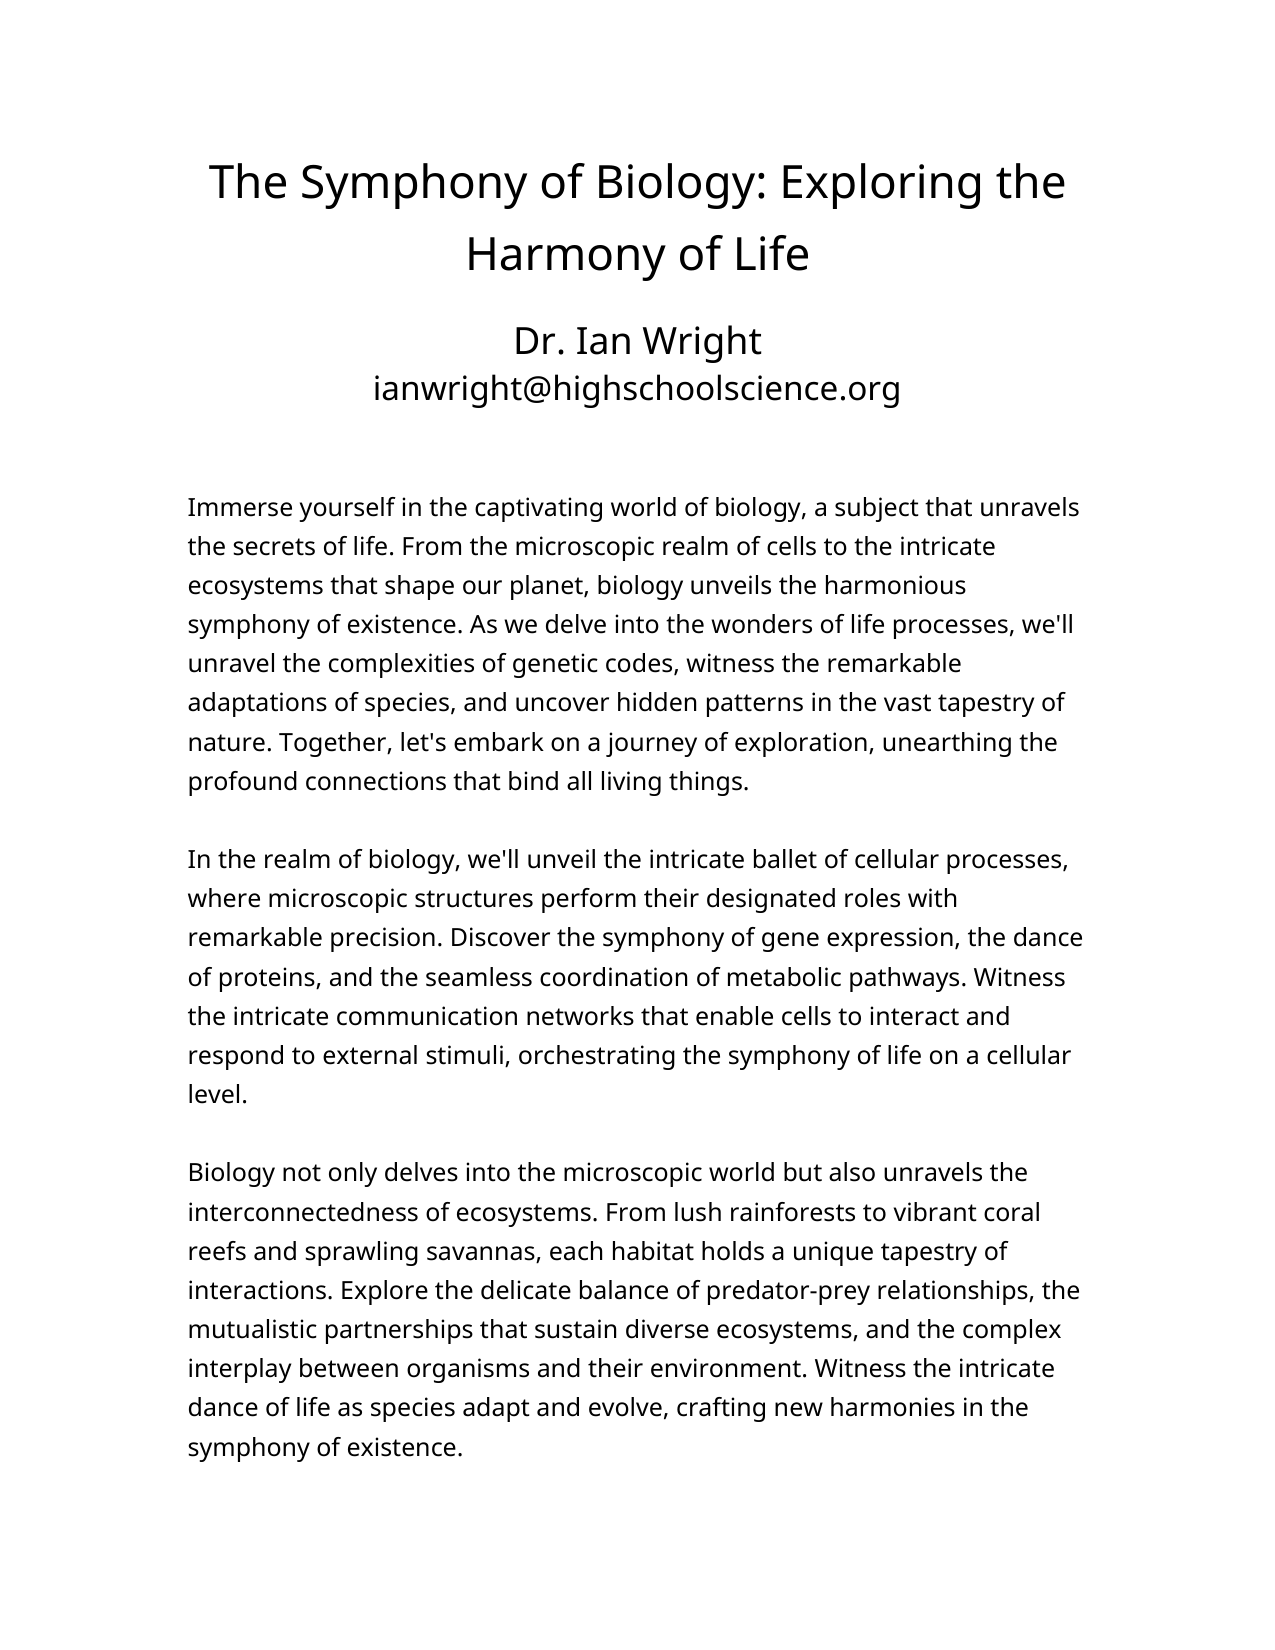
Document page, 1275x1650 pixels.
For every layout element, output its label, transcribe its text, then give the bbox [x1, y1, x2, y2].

text ianwright@highschoolscience.org [187, 365, 1087, 411]
text Dr. Ian Wright [187, 314, 1087, 365]
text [187, 489, 1087, 1463]
text The Symphony of Biology: Exploring the Harmony of Life [187, 150, 1087, 284]
